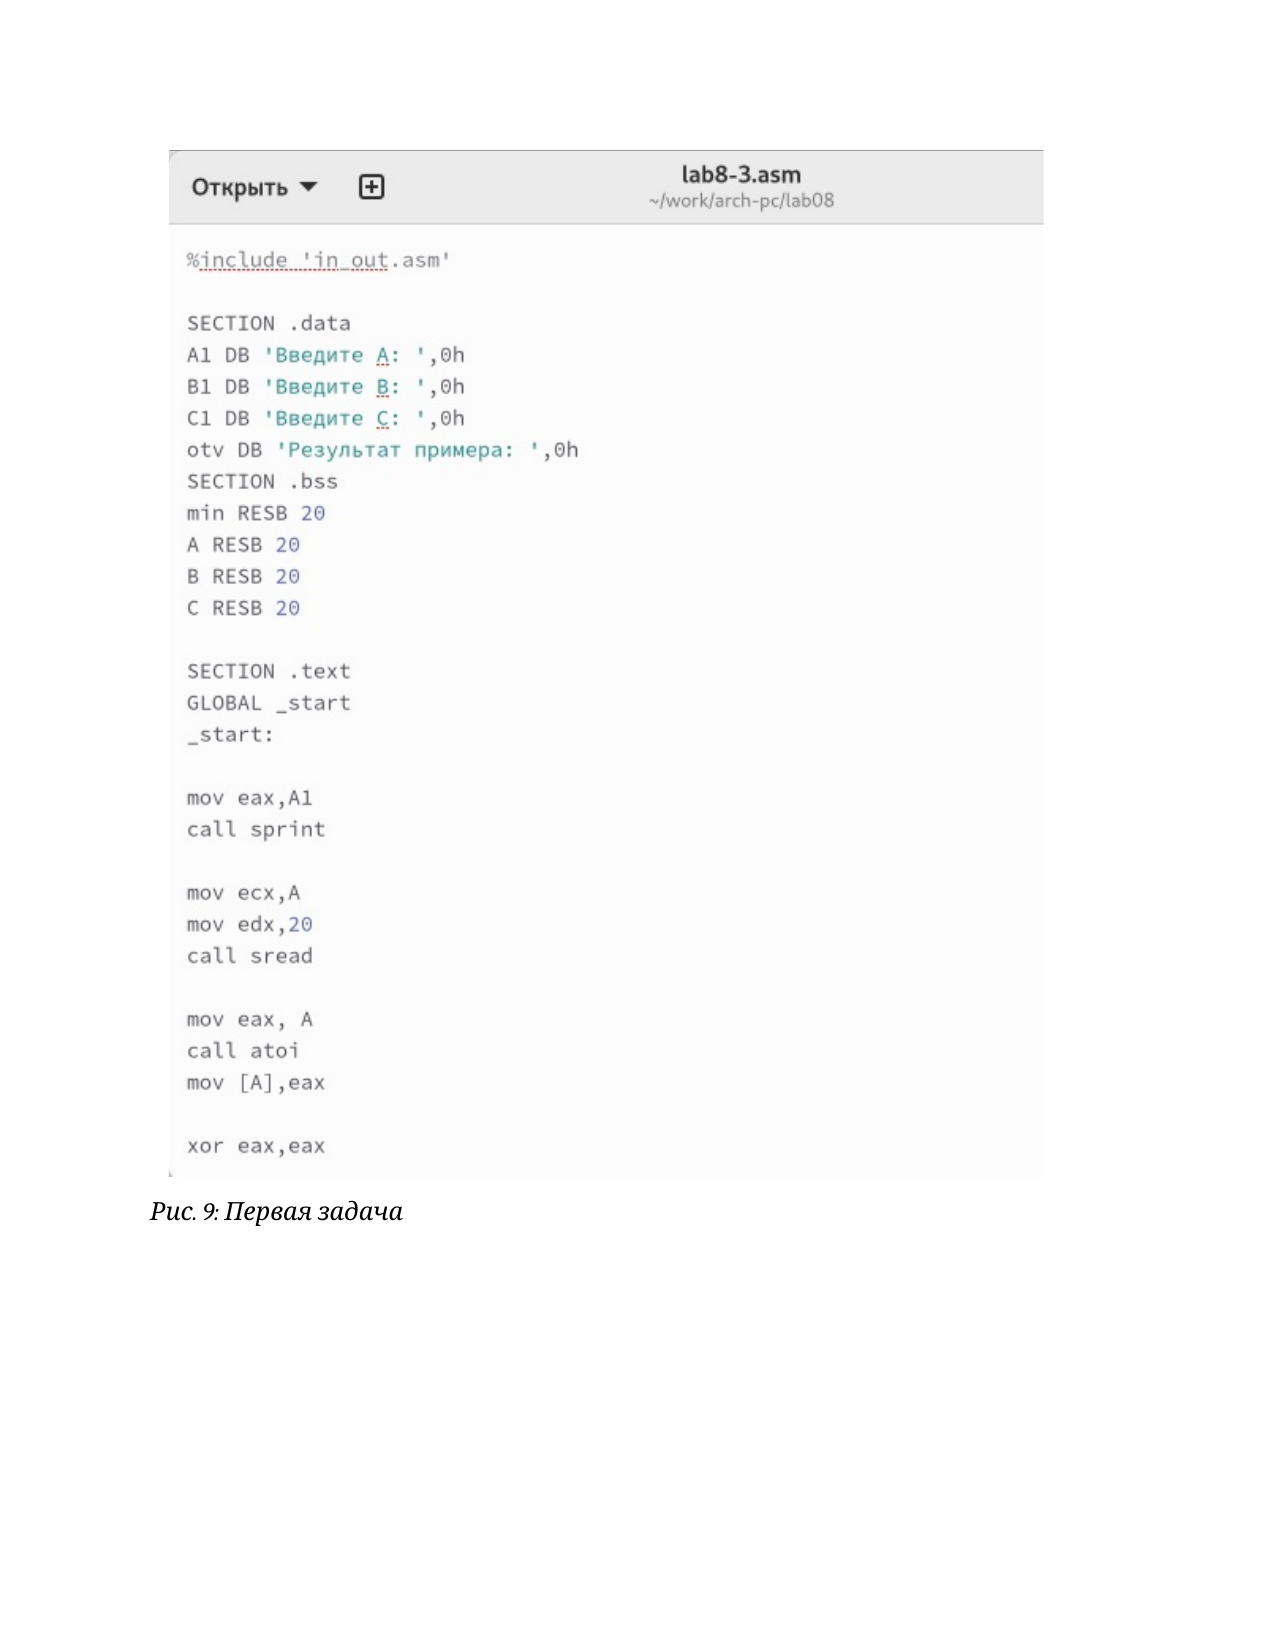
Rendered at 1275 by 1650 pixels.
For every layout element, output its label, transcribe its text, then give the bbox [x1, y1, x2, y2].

text Рис. 9: Первая задача [150, 1197, 1125, 1226]
picture [168, 150, 1044, 1177]
